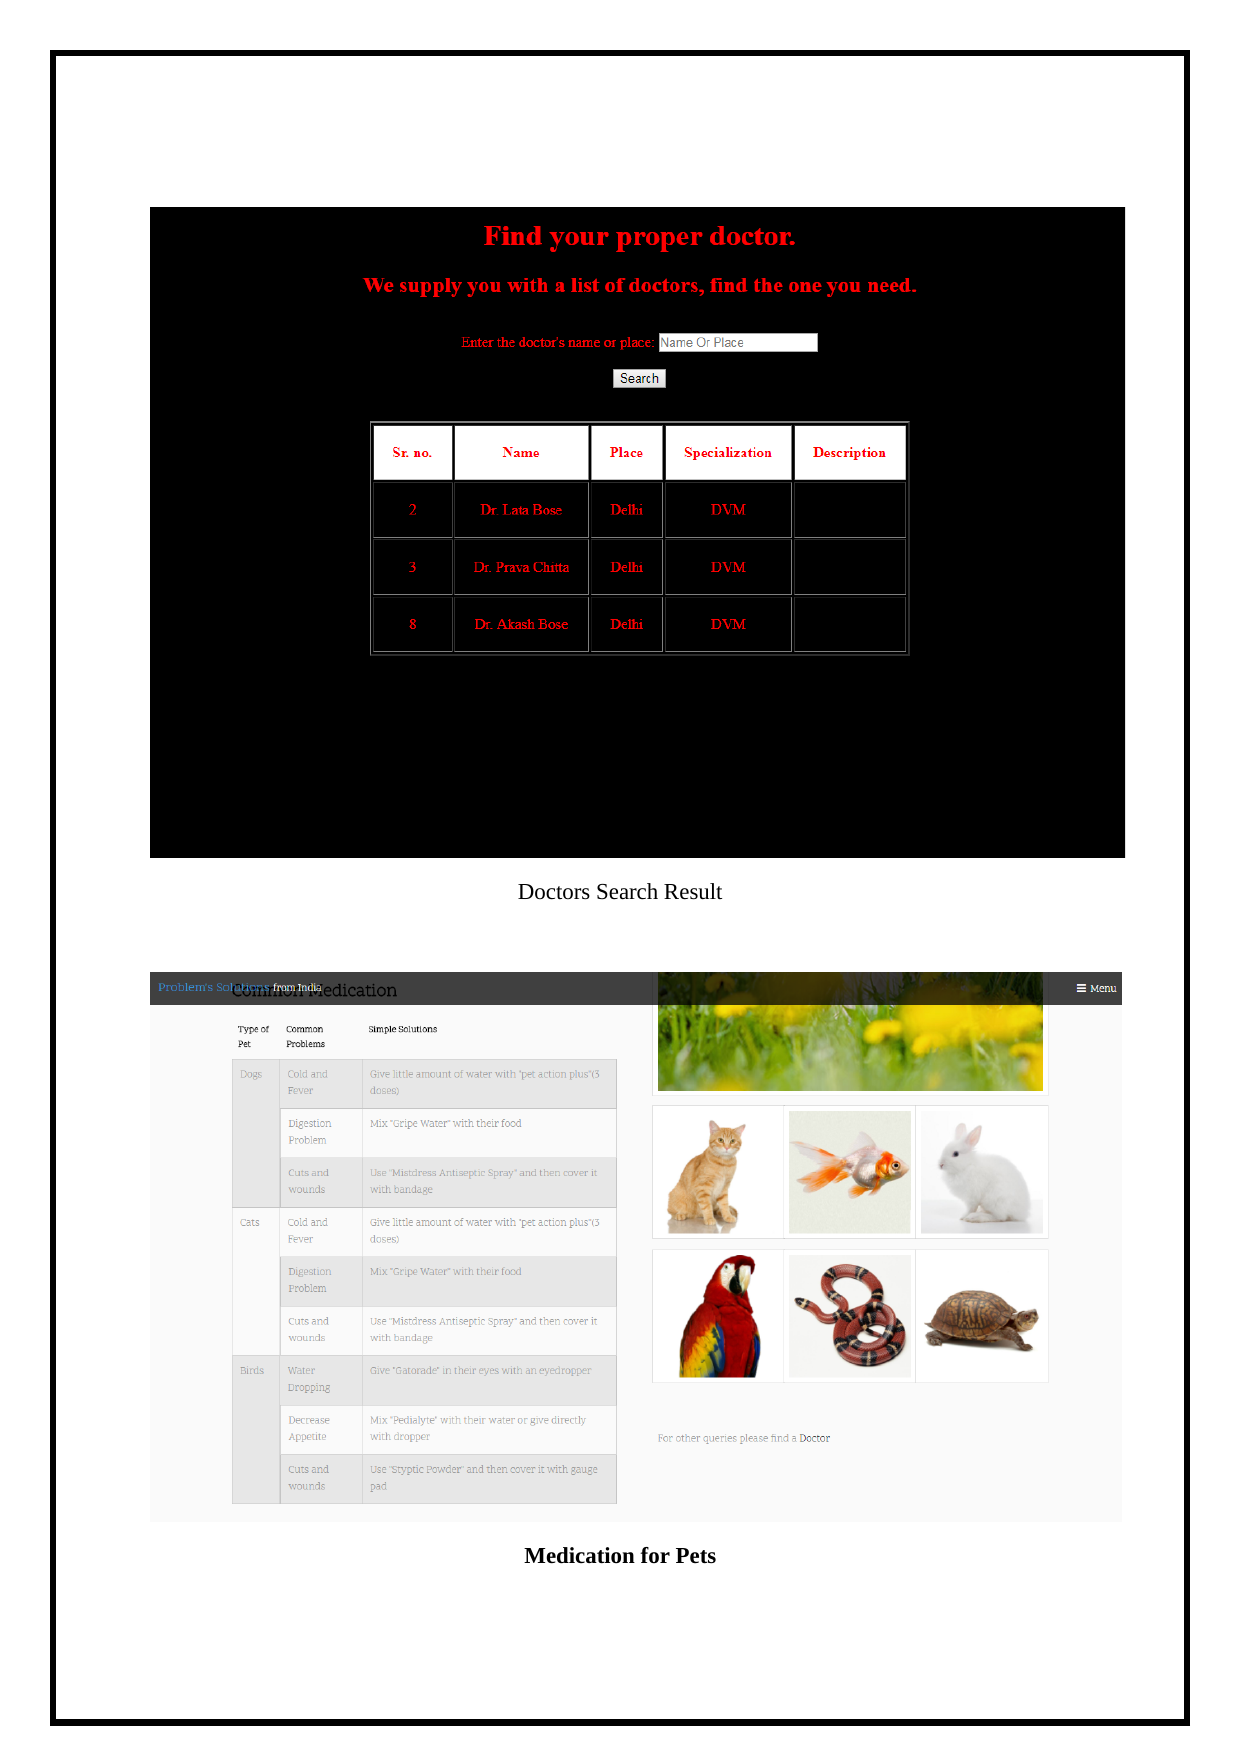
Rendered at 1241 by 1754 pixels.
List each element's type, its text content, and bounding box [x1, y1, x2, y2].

text Medication for Pets [150, 1542, 1090, 1568]
text Doctors Search Result [150, 878, 1090, 905]
picture [150, 972, 1122, 1522]
picture [150, 207, 1125, 858]
